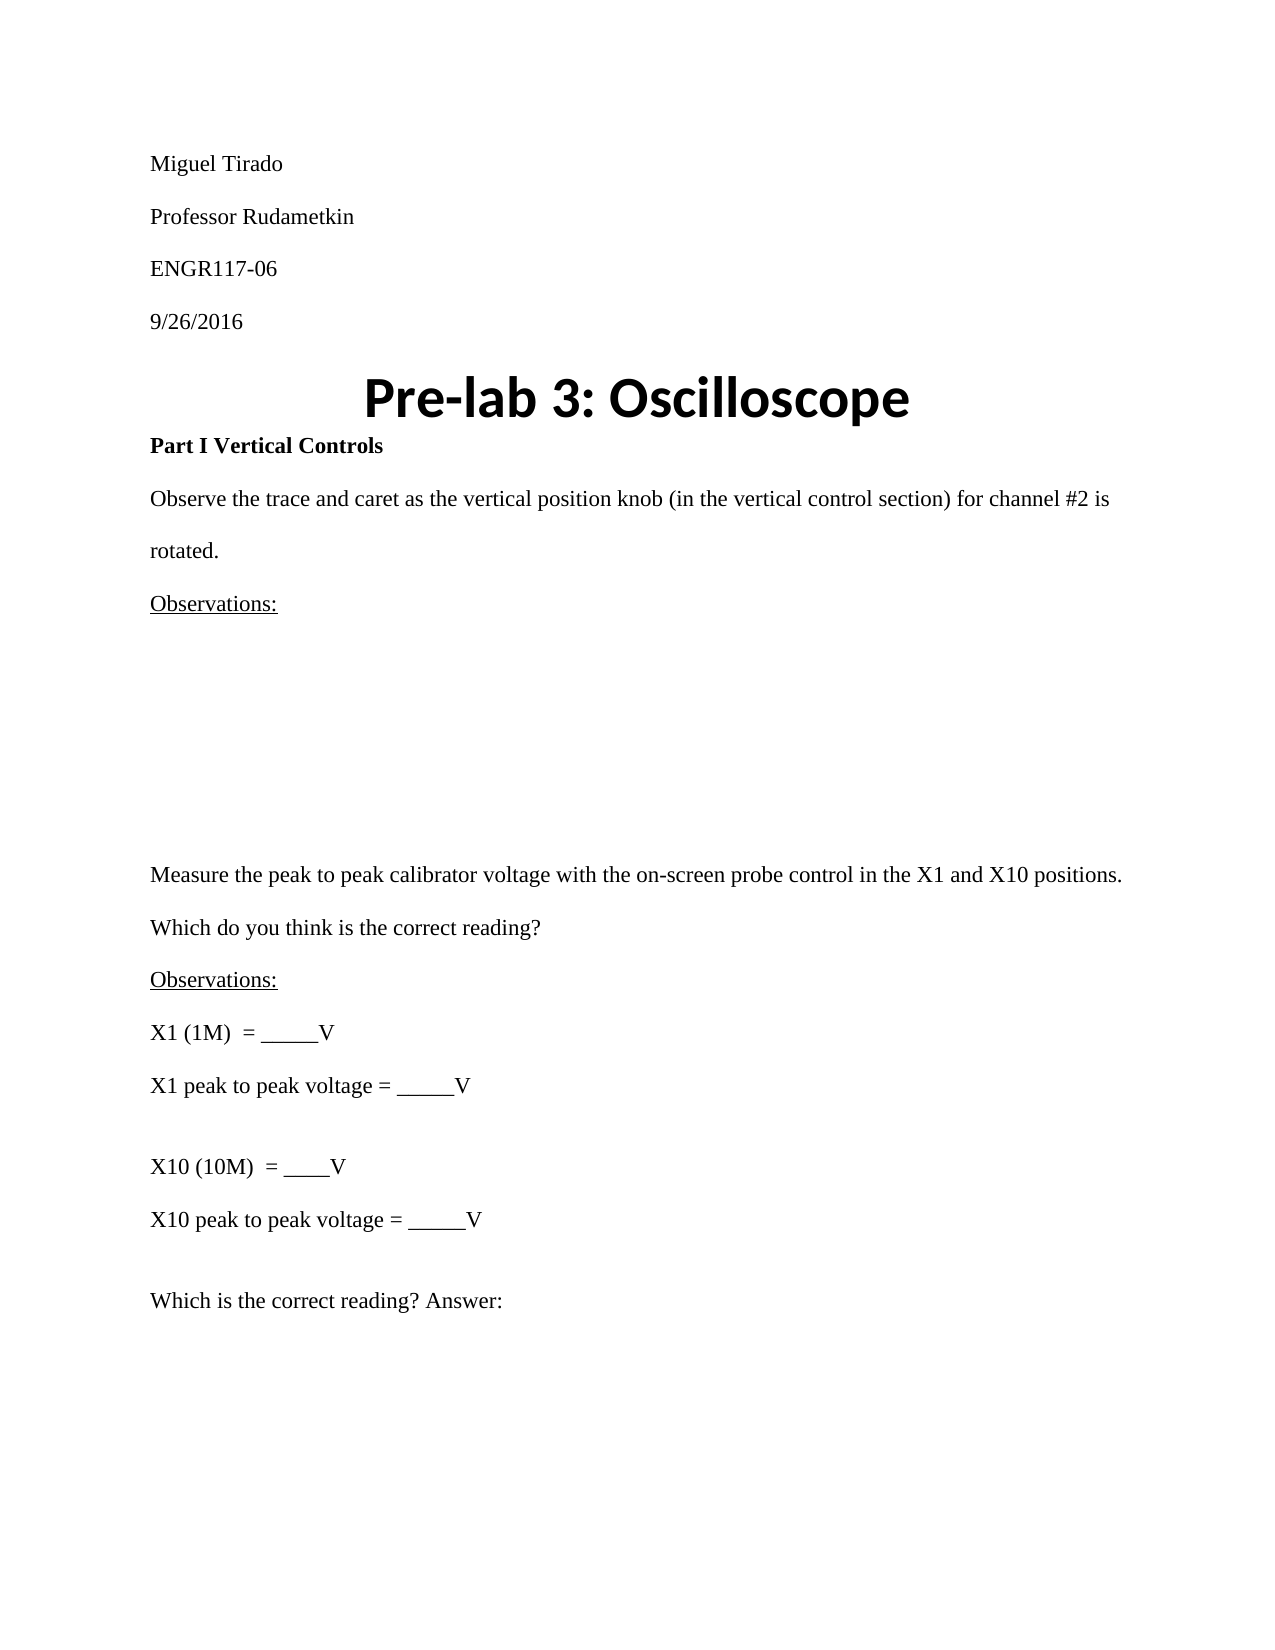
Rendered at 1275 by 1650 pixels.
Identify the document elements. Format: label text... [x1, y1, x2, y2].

text X1 peak to peak voltage = _____V [150, 1072, 1125, 1098]
text Miguel Tirado [150, 150, 1125, 176]
text Measure the peak to peak calibrator voltage with the on-screen probe control in the X1 and X10 positions. Which do you think is the correct reading? [150, 861, 1125, 940]
text Observations: [150, 590, 1125, 617]
text Professor Rudametkin [150, 203, 1125, 229]
title Pre-lab 3: Oscilloscope [150, 361, 1125, 432]
text Observations: [150, 966, 1125, 993]
text Observe the trace and caret as the vertical position knob (in the vertical control section) for channel #2 is rotated. [150, 485, 1125, 564]
text Which is the correct reading? Answer: [150, 1287, 1125, 1314]
text 9/26/2016 [150, 308, 1125, 334]
text X1 (1M) = _____V [150, 1019, 1125, 1045]
text X10 (10M) = ____V [150, 1153, 1125, 1179]
text X10 peak to peak voltage = _____V [150, 1206, 1125, 1232]
text ENGR117-06 [150, 255, 1125, 282]
text Part I Vertical Controls [150, 432, 1125, 458]
